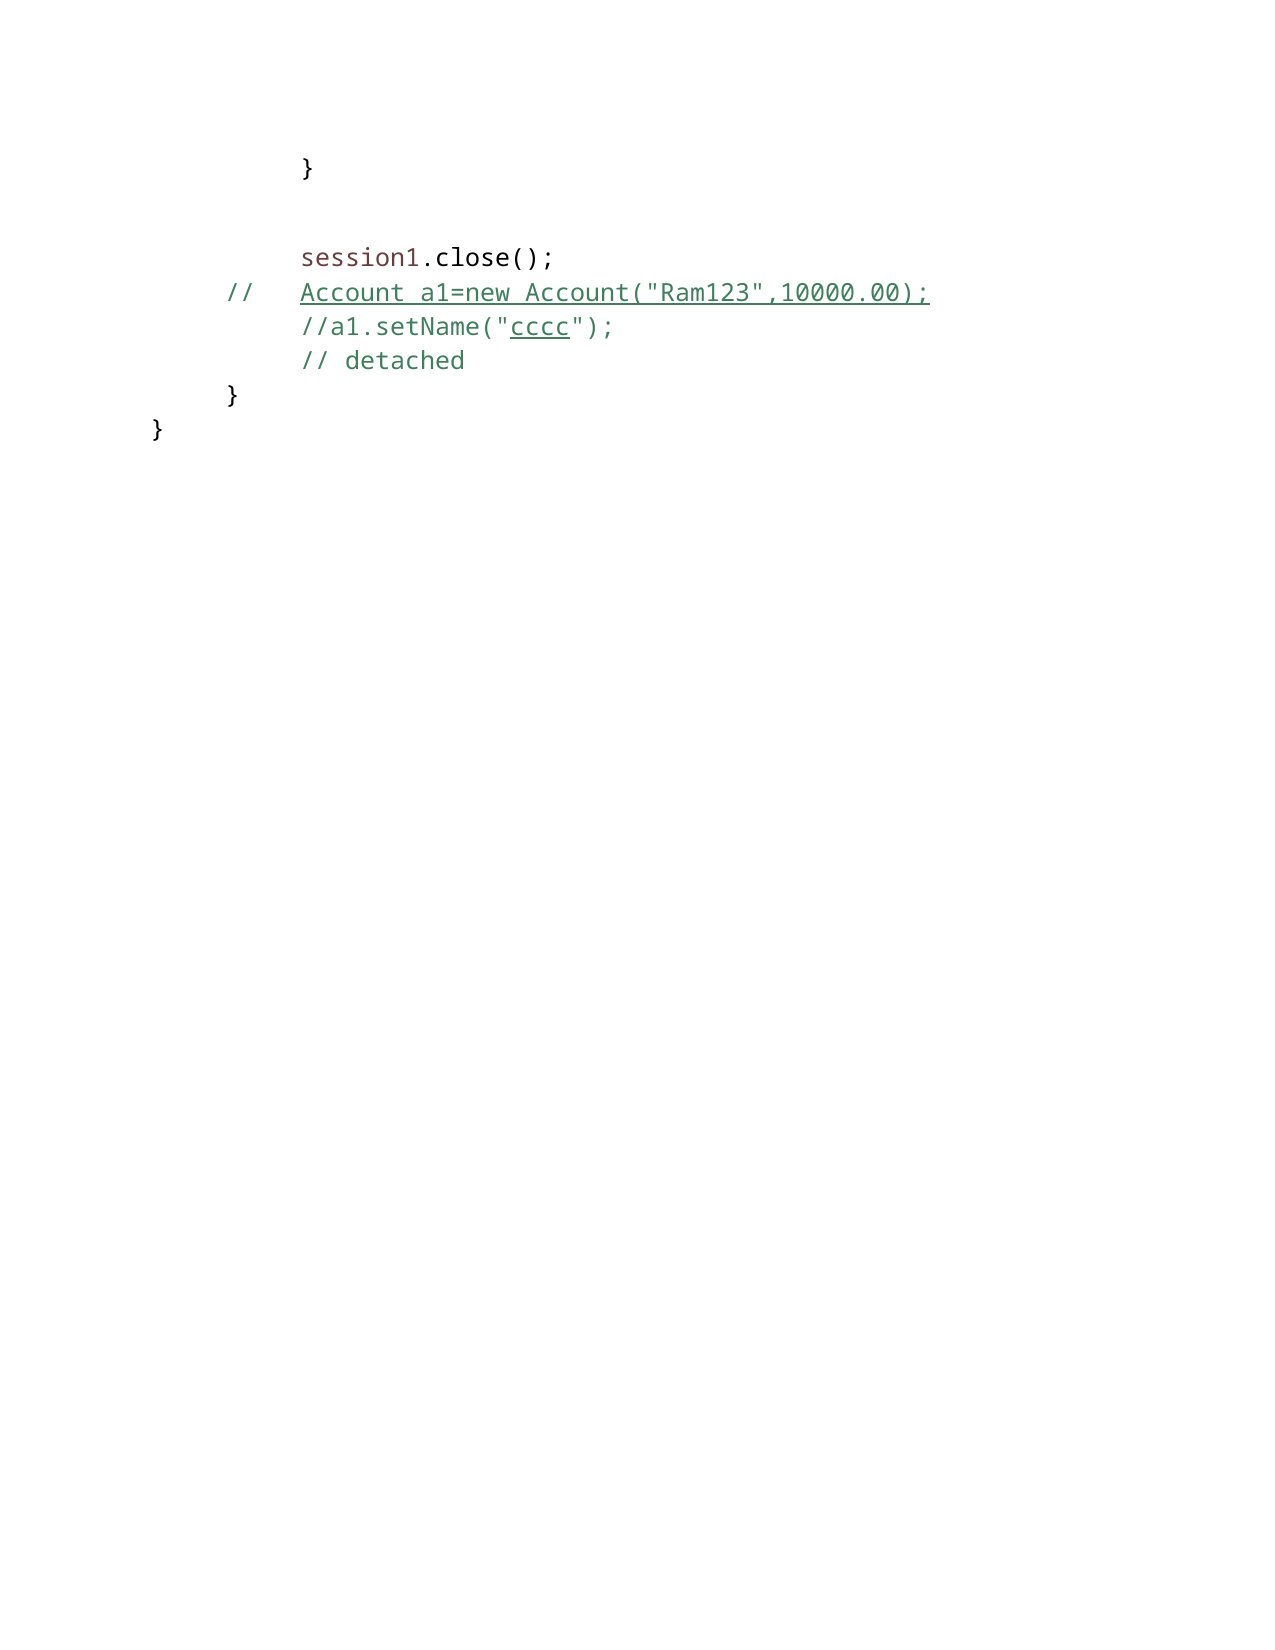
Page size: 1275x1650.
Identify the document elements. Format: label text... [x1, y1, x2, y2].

text } [150, 376, 1125, 410]
text // detached [150, 342, 1125, 376]
text //a1.setName("cccc"); [150, 308, 1125, 342]
text // Account a1=new Account("Ram123",10000.00); [150, 274, 1125, 308]
text } [150, 150, 1125, 184]
text session1.close(); [150, 240, 1125, 274]
text } [150, 410, 1125, 444]
